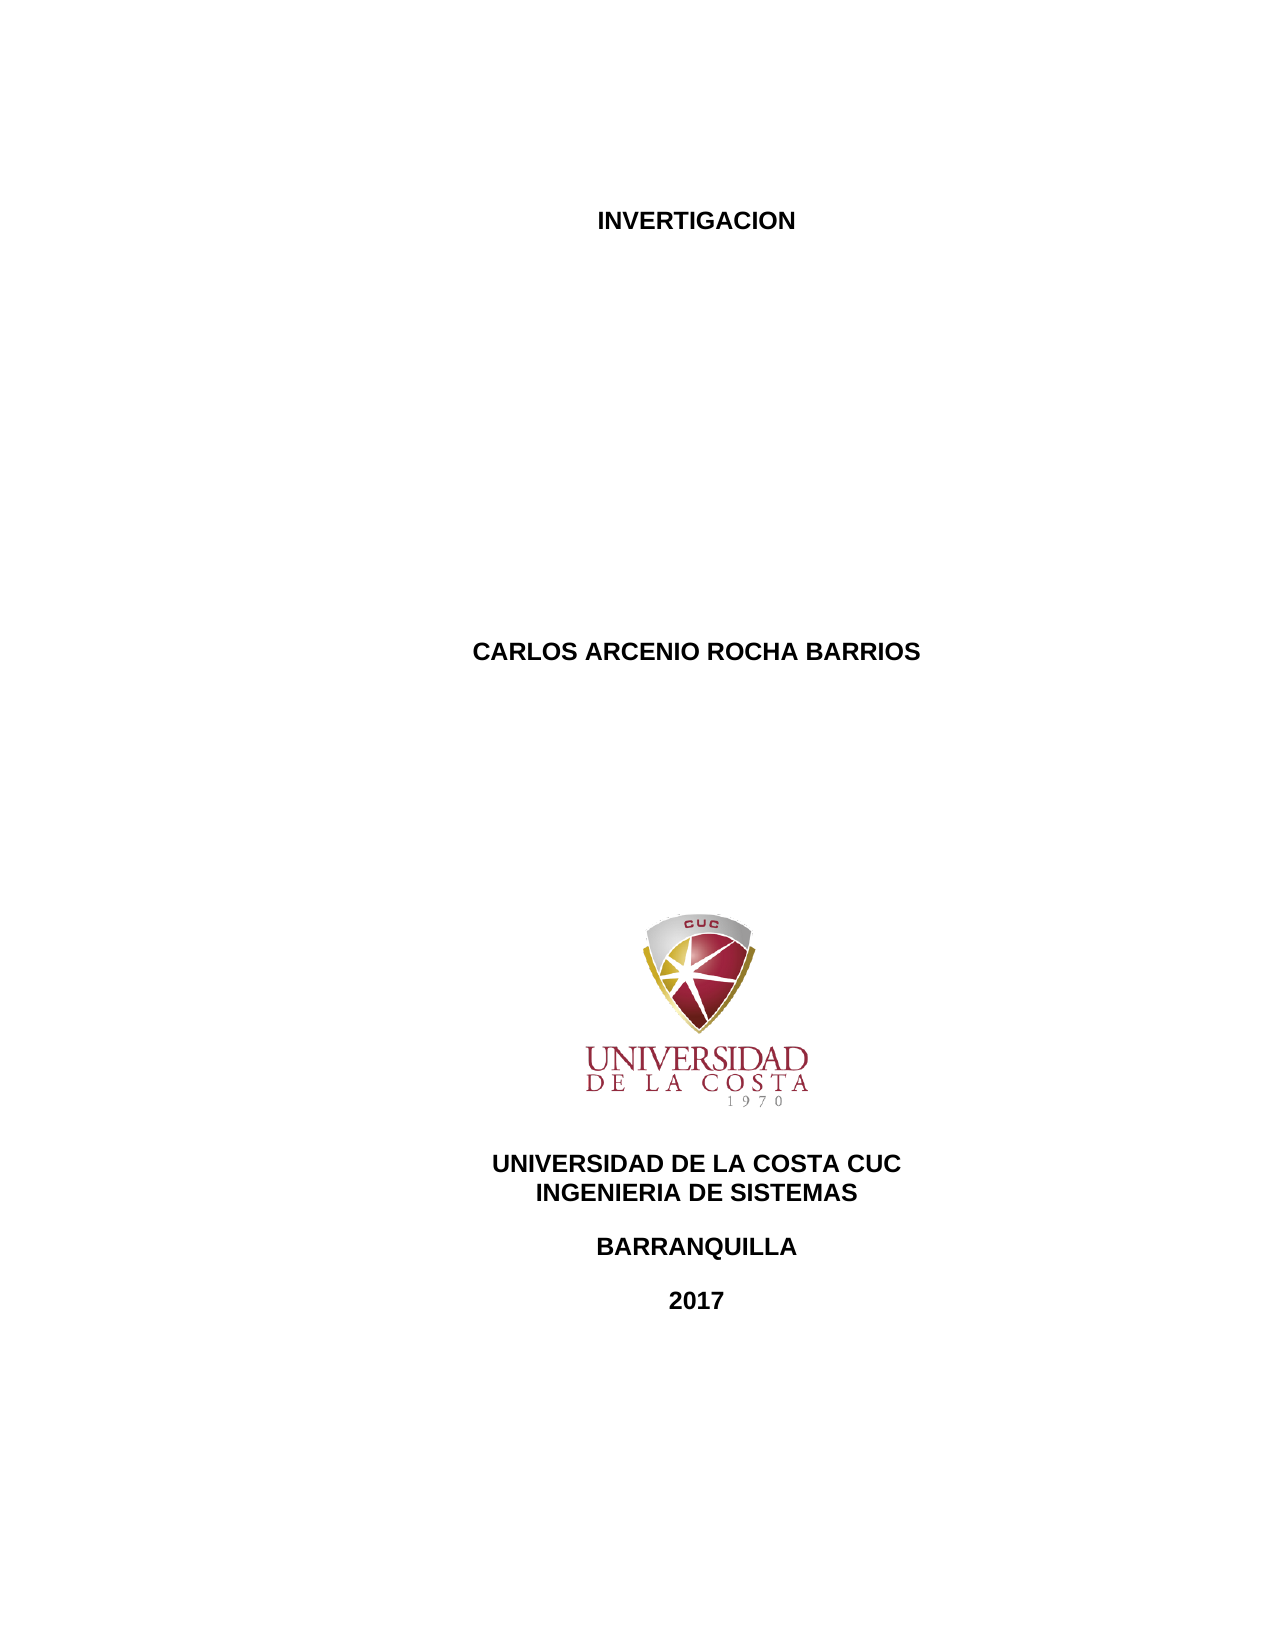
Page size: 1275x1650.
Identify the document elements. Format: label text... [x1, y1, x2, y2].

text BARRANQUILLA [236, 1232, 1157, 1261]
picture [582, 896, 811, 1124]
text CARLOS ARCENIO ROCHA BARRIOS [236, 637, 1157, 666]
text INGENIERIA DE SISTEMAS [236, 1178, 1157, 1207]
text INVERTIGACION [236, 206, 1157, 235]
text UNIVERSIDAD DE LA COSTA CUC [236, 1149, 1157, 1178]
text 2017 [236, 1286, 1157, 1314]
